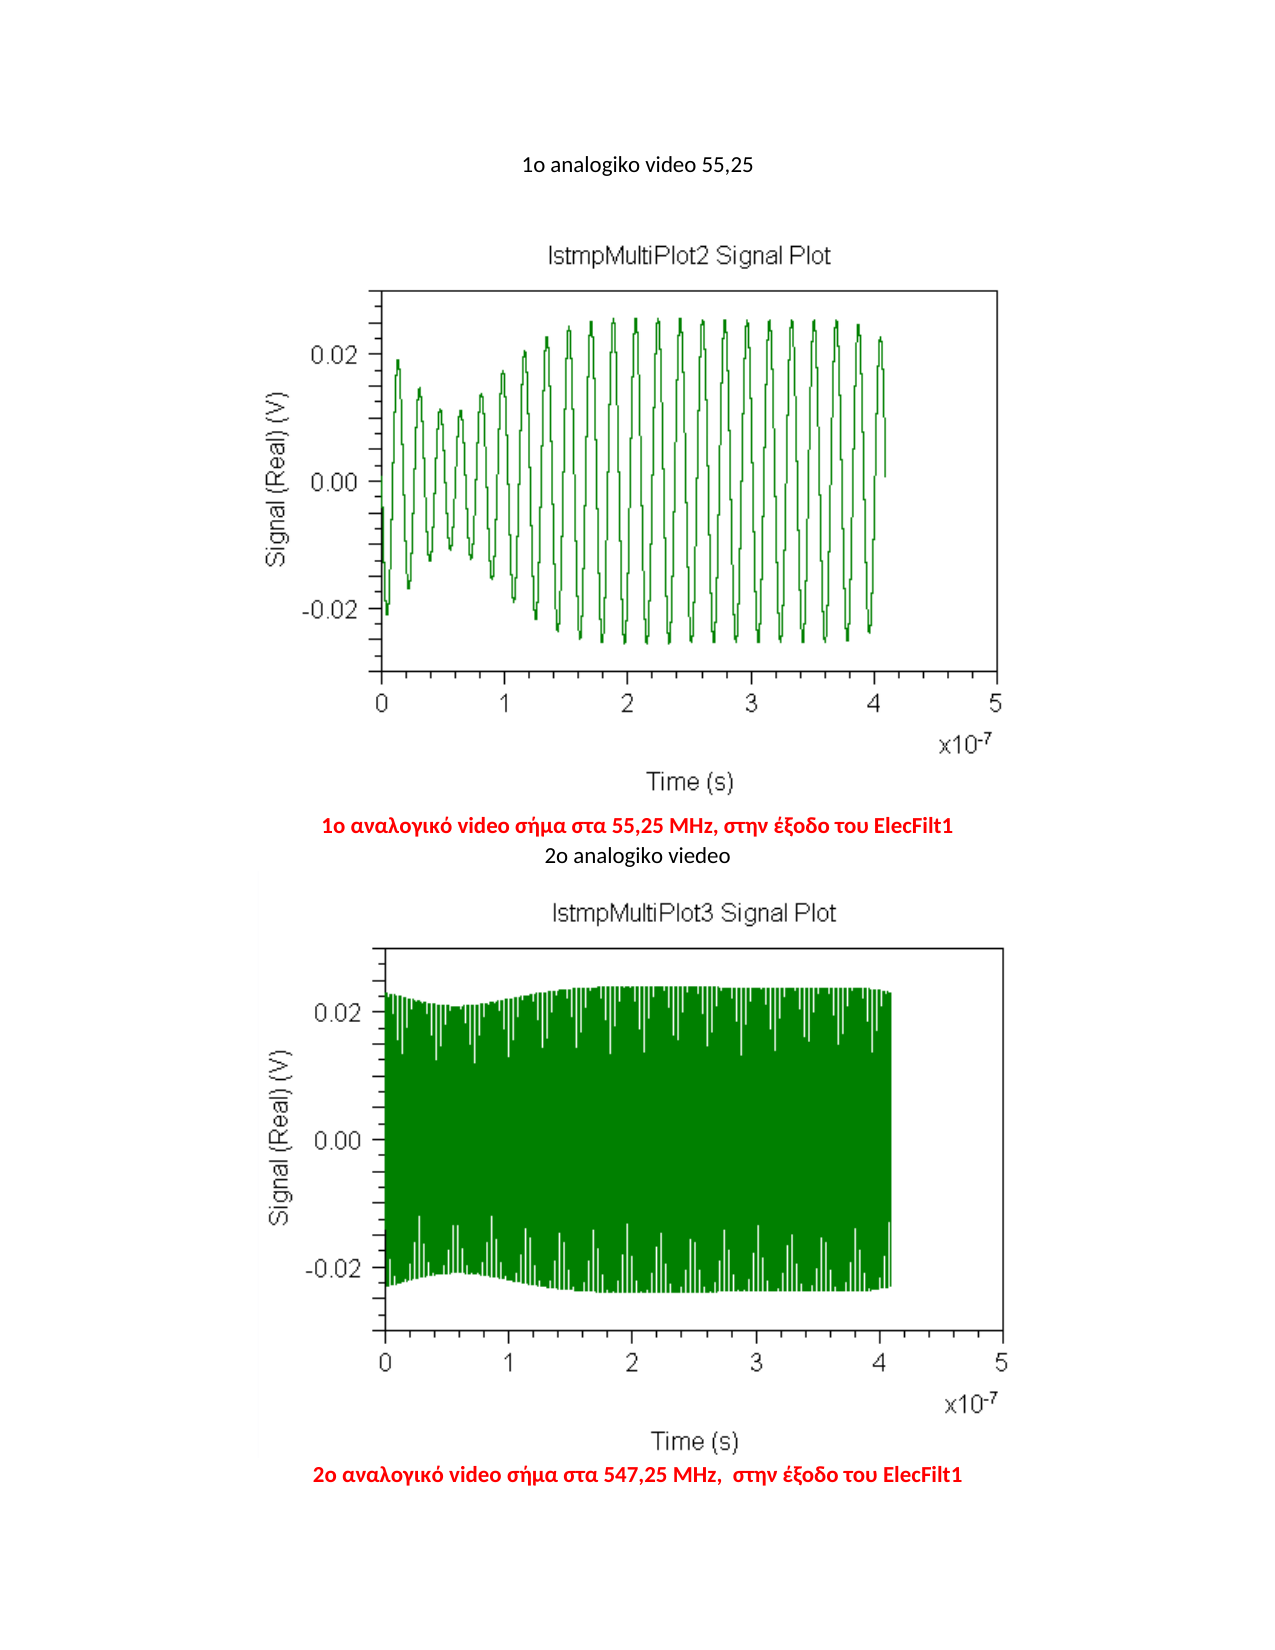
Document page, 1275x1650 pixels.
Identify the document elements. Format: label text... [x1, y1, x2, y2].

text 2ο αναλογικό video σήμα στα 547,25 MHz, στην έξοδο του ElecFilt1 [150, 1460, 1125, 1488]
text 1o analogiko video 55,25 [150, 150, 1125, 178]
picture [257, 871, 1018, 1458]
text 1ο αναλογικό video σήμα στα 55,25 MHz, στην έξοδο του ElecFilt1 [150, 811, 1125, 839]
picture [263, 180, 1012, 809]
text 2o analogiko viedeo [150, 841, 1125, 869]
